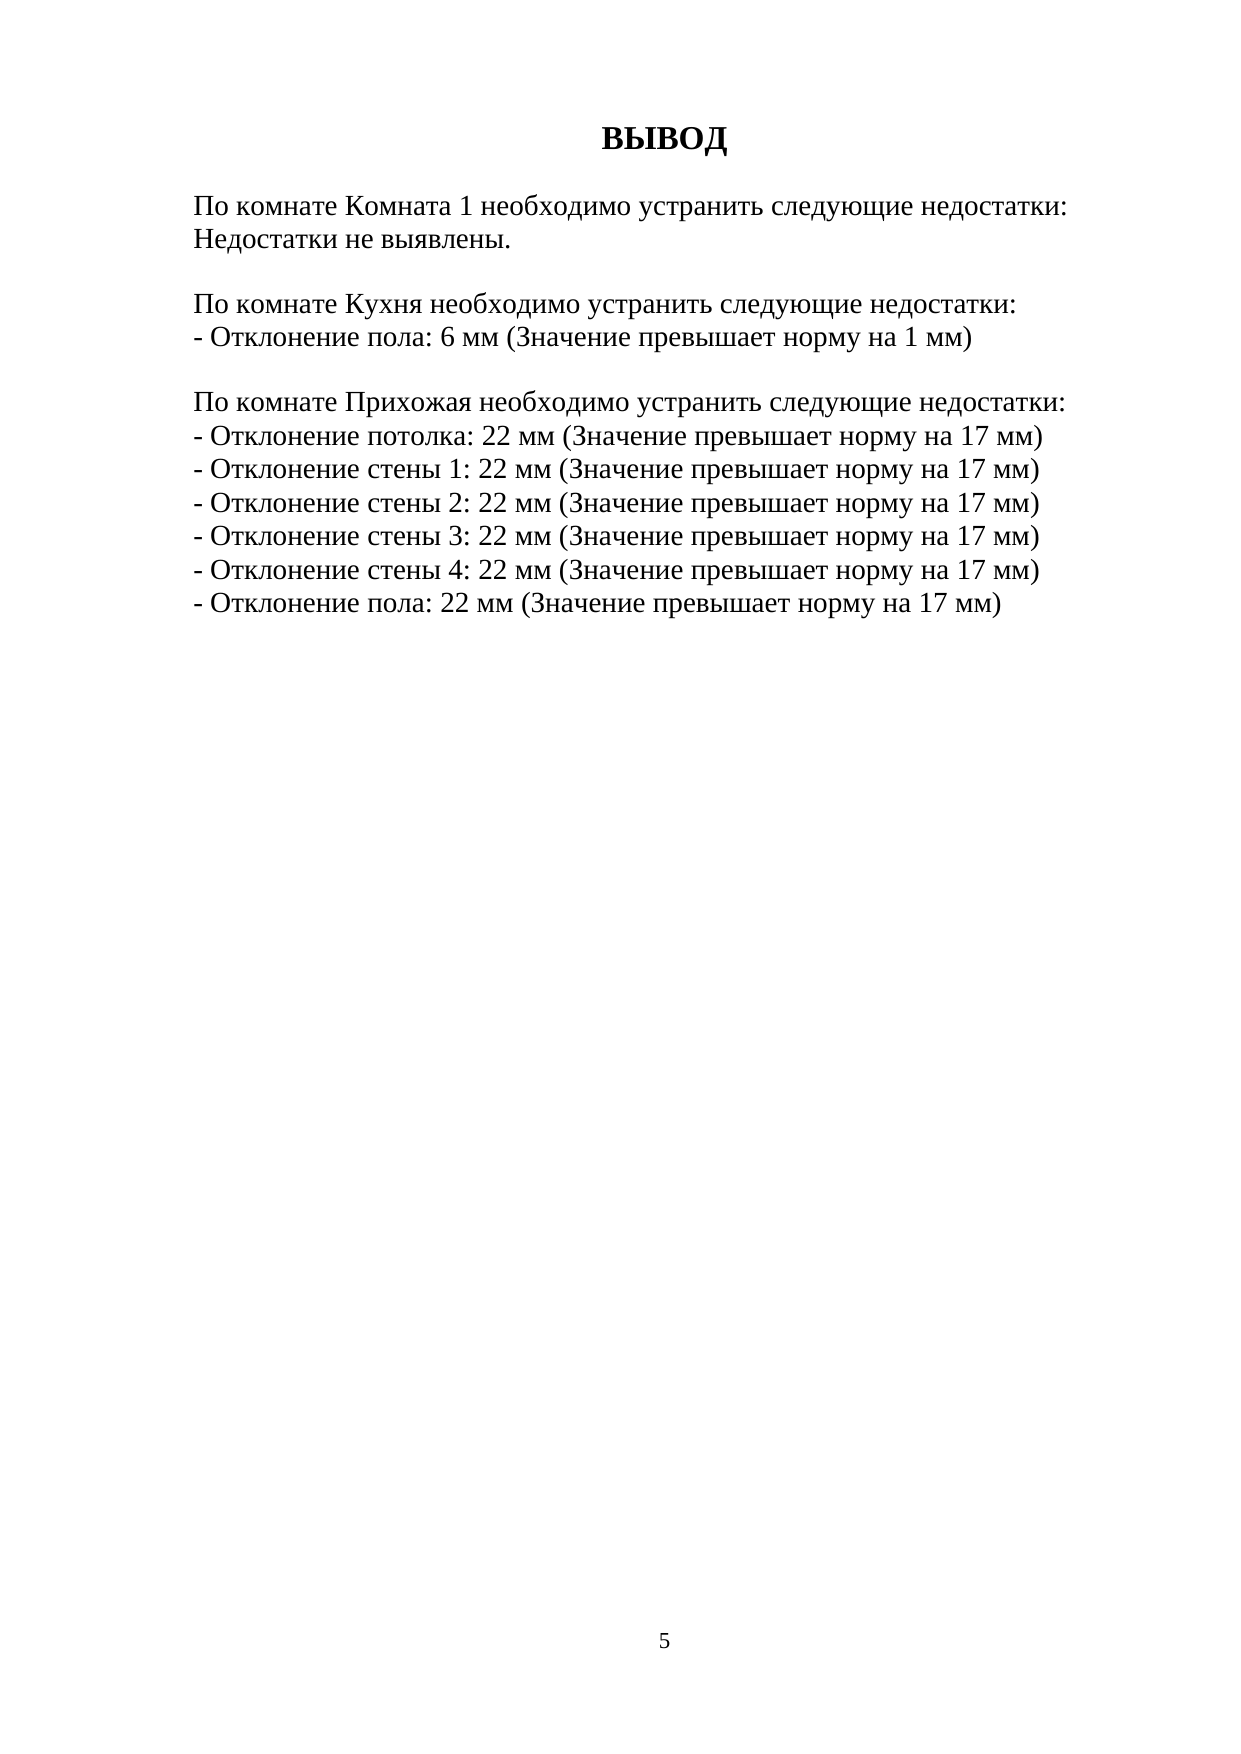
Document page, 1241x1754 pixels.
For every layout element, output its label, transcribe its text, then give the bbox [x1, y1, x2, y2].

text ВЫВОД [118, 118, 1211, 156]
text По комнате Кухня необходимо устранить следующие недостатки: - Отклонение пола: 6 мм (Значение превышает норму на 1 мм) [118, 286, 1211, 353]
text По комнате Комната 1 необходимо устранить следующие недостатки: Недостатки не выявлены. [118, 188, 1211, 255]
text По комнате Прихожая необходимо устранить следующие недостатки: - Отклонение потолка: 22 мм (Значение превышает норму на 17 мм) - Отклонение стены 1: 22 мм (Значение превышает норму на 17 мм) - Отклонение стены 2: 22 мм (Значение превышает норму на 17 мм) - Отклонение стены 3: 22 мм (Значение превышает норму на 17 мм) - Отклонение стены 4: 22 мм (Значение превышает норму на 17 мм) - Отклонение пола: 22 мм (Значение превышает норму на 17 мм) [118, 384, 1211, 619]
